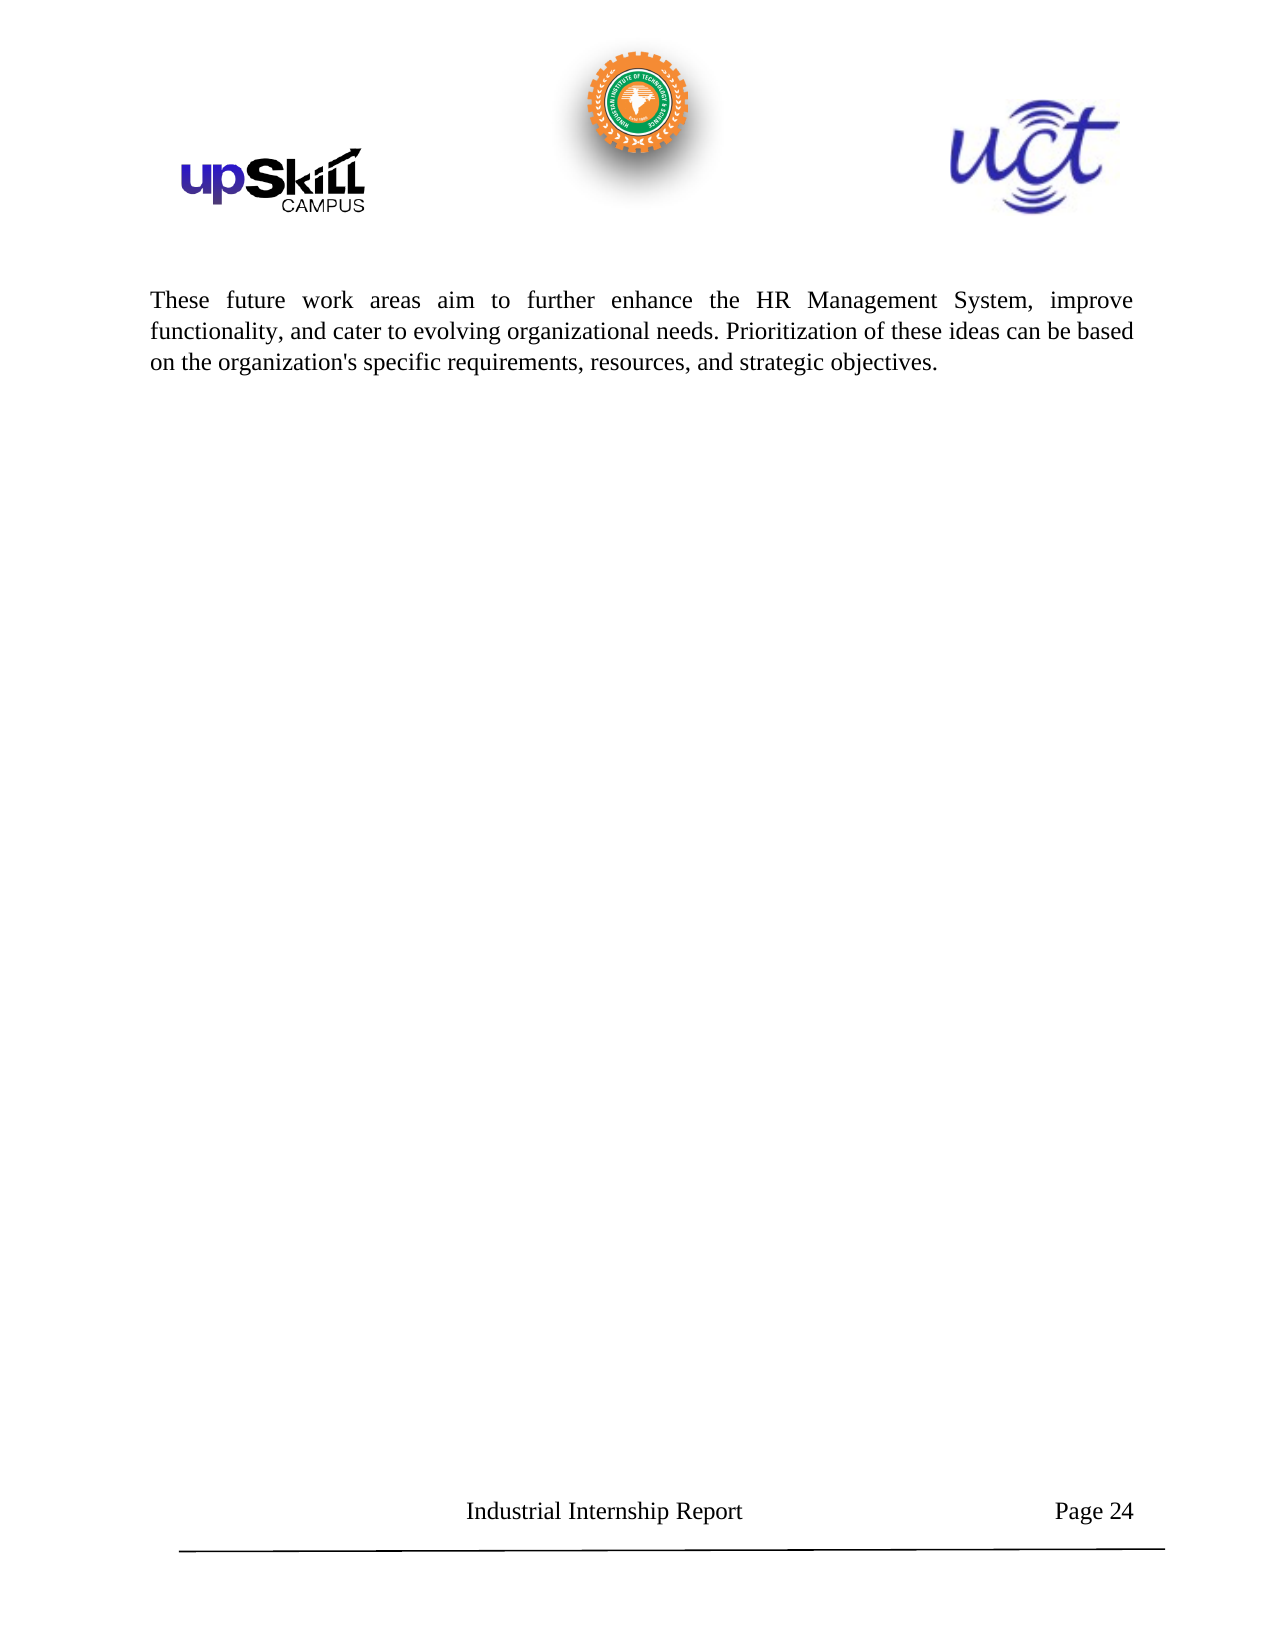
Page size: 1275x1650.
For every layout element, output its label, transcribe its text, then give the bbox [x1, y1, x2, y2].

text These future work areas aim to further enhance the HR Management System, improve functionality, and cater to evolving organizational needs. Prioritization of these ideas can be based on the organization's specific requirements, resources, and strategic objectives. [150, 285, 1135, 376]
picture [545, 31, 730, 216]
picture [950, 99, 1120, 216]
picture [150, 136, 396, 216]
